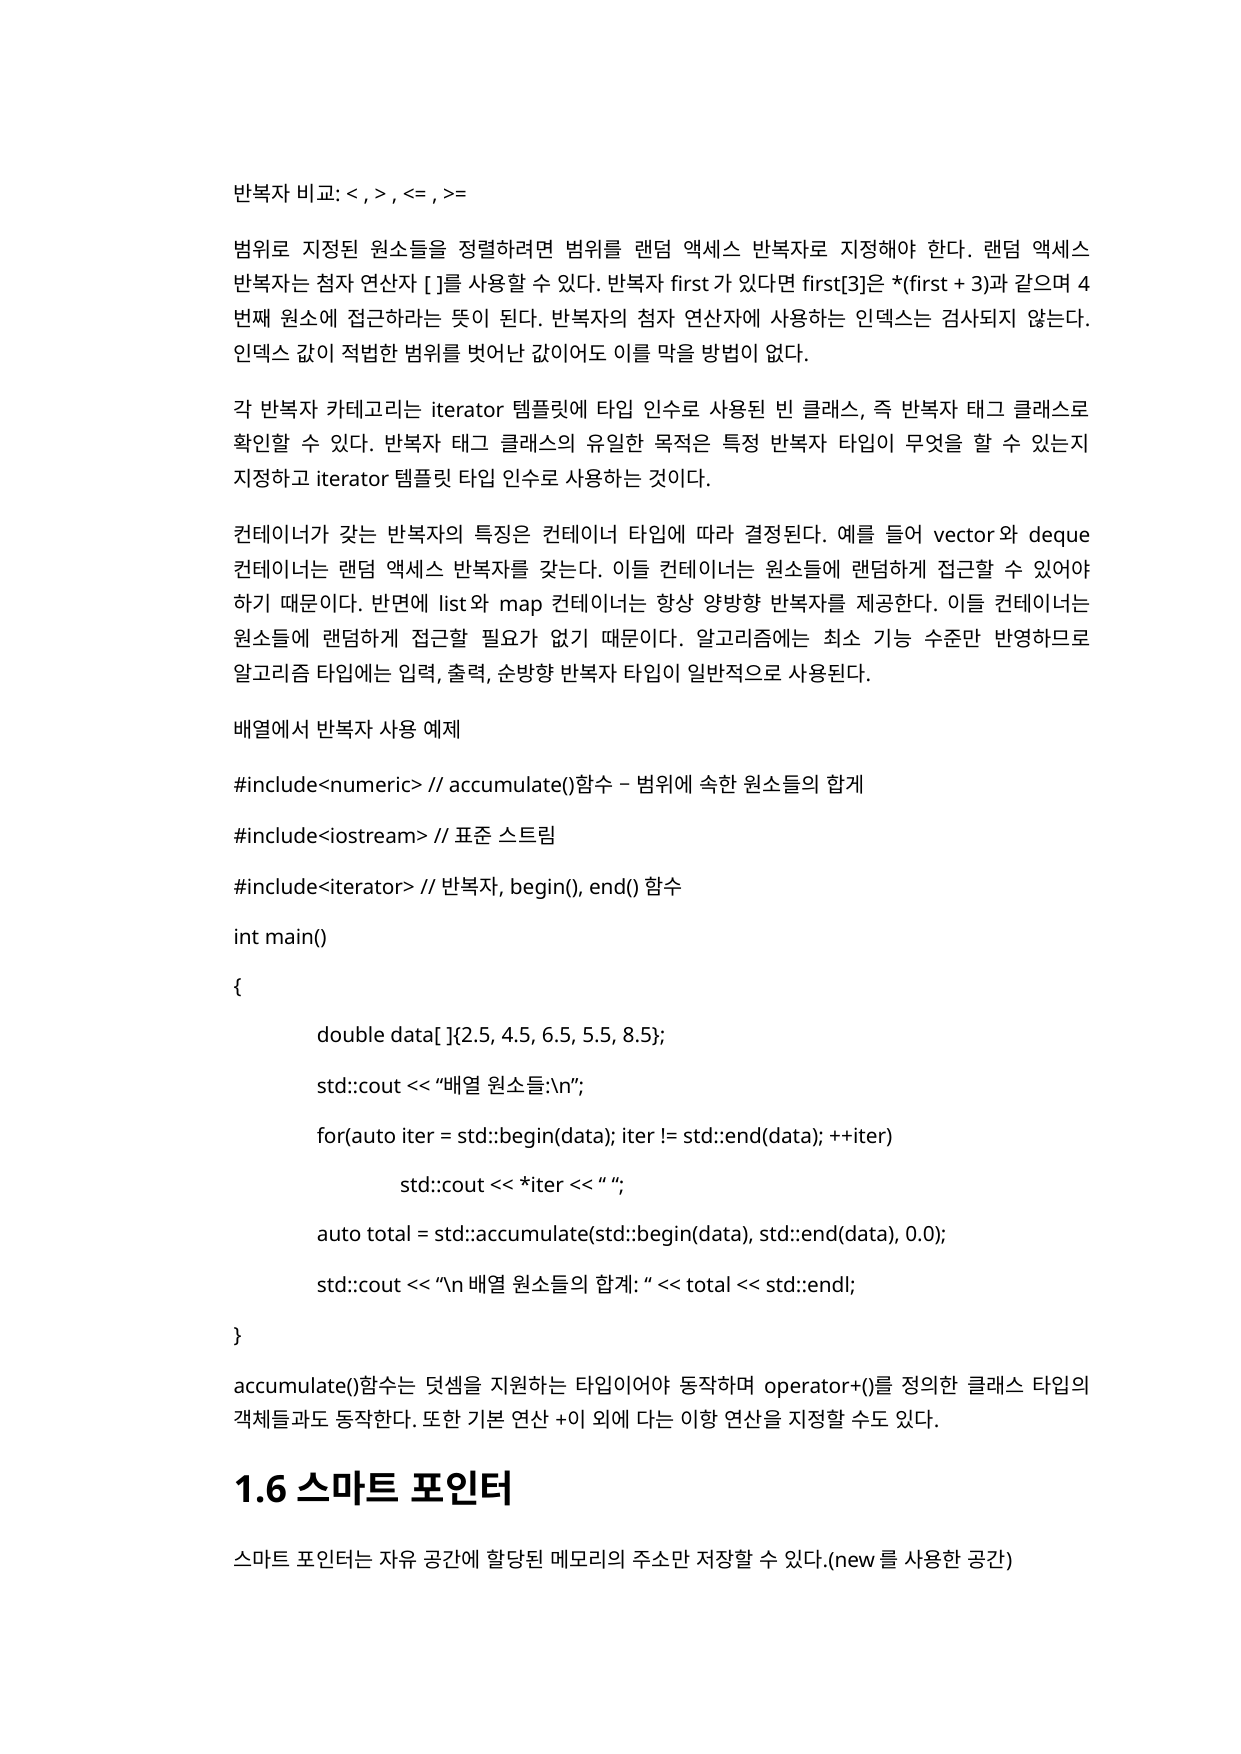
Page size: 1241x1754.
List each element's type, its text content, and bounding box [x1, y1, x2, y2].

list 스마트 포인터는 자유 공간에 할당된 메모리의 주소만 저장할 수 있다.(new를 사용한 공간) [233, 1543, 1090, 1573]
list std::cout << “배열 원소들:\n”; [233, 1069, 1090, 1100]
list double data[ ]{2.5, 4.5, 6.5, 5.5, 8.5}; [233, 1020, 1090, 1049]
list #include<iterator> // 반복자, begin(), end() 함수 [233, 871, 1090, 901]
list } [233, 1320, 1090, 1348]
list #include<iostream> // 표준 스트림 [233, 819, 1090, 850]
list { [233, 971, 1090, 999]
list 반복자 비교: < , > , <= , >= [233, 177, 1090, 207]
list for(auto iter = std::begin(data); iter != std::end(data); ++iter) [233, 1121, 1090, 1149]
list int main() [233, 922, 1090, 950]
list 각 반복자 카테고리는 iterator 템플릿에 타입 인수로 사용된 빈 클래스, 즉 반복자 태그 클래스로 확인할 수 있다. 반복자 태그 클래스의 유일한 목적은 특정 반복자 타입이 무엇을 할 수 있는지 지정하고 iterator 템플릿 타입 인수로 사용하는 것이다. [233, 393, 1090, 493]
list std::cout << *iter << “ “; [233, 1170, 1090, 1198]
list 배열에서 반복자 사용 예제 [233, 713, 1090, 743]
list std::cout << “\n배열 원소들의 합계: “ << total << std::endl; [233, 1268, 1090, 1299]
list auto total = std::accumulate(std::begin(data), std::end(data), 0.0); [233, 1219, 1090, 1248]
list accumulate()함수는 덧셈을 지원하는 타입이어야 동작하며 operator+()를 정의한 클래스 타입의 객체들과도 동작한다. 또한 기본 연산 +이 외에 다는 이항 연산을 지정할 수도 있다. [233, 1369, 1090, 1434]
list 1.6 스마트 포인터 [233, 1459, 1090, 1514]
list 범위로 지정된 원소들을 정렬하려면 범위를 랜덤 액세스 반복자로 지정해야 한다. 랜덤 액세스 반복자는 첨자 연산자 [ ]를 사용할 수 있다. 반복자 first가 있다면 first[3]은 *(first + 3)과 같으며 4번째 원소에 접근하라는 뜻이 된다. 반복자의 첨자 연산자에 사용하는 인덱스는 검사되지 않는다. 인덱스 값이 적법한 범위를 벗어난 값이어도 이를 막을 방법이 없다. [233, 233, 1090, 367]
list #include<numeric> // accumulate()함수 – 범위에 속한 원소들의 합게 [233, 768, 1090, 799]
list 컨테이너가 갖는 반복자의 특징은 컨테이너 타입에 따라 결정된다. 예를 들어 vector와 deque컨테이너는 랜덤 액세스 반복자를 갖는다. 이들 컨테이너는 원소들에 랜덤하게 접근할 수 있어야 하기 때문이다. 반면에 list와 map 컨테이너는 항상 양방향 반복자를 제공한다. 이들 컨테이너는 원소들에 랜덤하게 접근할 필요가 없기 때문이다. 알고리즘에는 최소 기능 수준만 반영하므로 알고리즘 타입에는 입력, 출력, 순방향 반복자 타입이 일반적으로 사용된다. [233, 518, 1090, 687]
